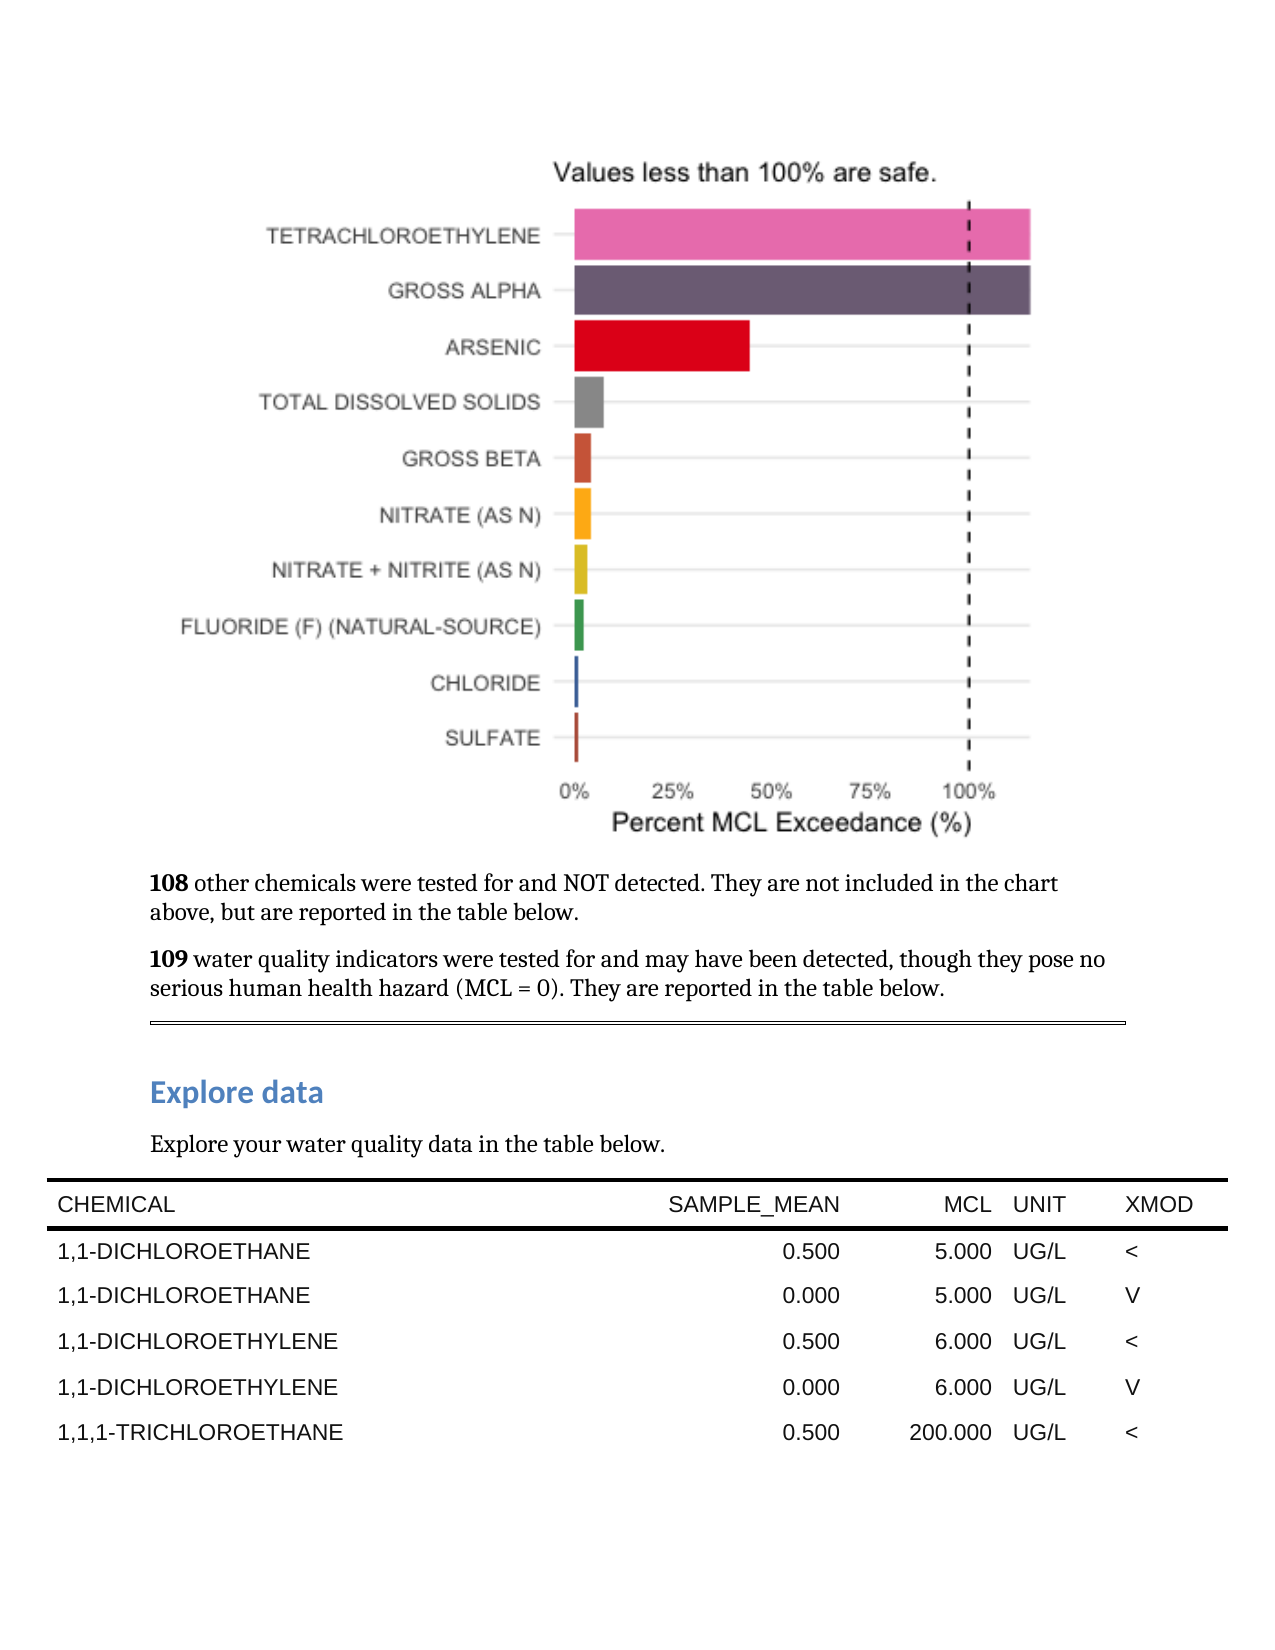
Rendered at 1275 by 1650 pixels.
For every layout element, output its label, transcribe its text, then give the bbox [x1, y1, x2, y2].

table_cell 1,1-DICHLOROETHYLENE [47, 1364, 638, 1410]
table_cell 5.000 [850, 1272, 1002, 1318]
table_cell V [1114, 1272, 1228, 1318]
table_cell 0.500 [638, 1410, 850, 1456]
table_header XMOD [1114, 1182, 1228, 1226]
table_header CHEMICAL [47, 1182, 638, 1226]
text 109 water quality indicators were tested for and may have been detected, though they pose no serious human health hazard (MCL = 0). They are reported in the table below. [150, 945, 1125, 1002]
text 108 other chemicals were tested for and NOT detected. They are not included in the chart above, but are reported in the table below. [150, 869, 1125, 926]
table_cell UG/L [1002, 1364, 1114, 1410]
table_cell < [1114, 1410, 1228, 1456]
table_cell UG/L [1002, 1272, 1114, 1318]
table_cell 0.500 [638, 1231, 850, 1272]
table_cell UG/L [1002, 1318, 1114, 1364]
table_header SAMPLE_MEAN [638, 1182, 850, 1226]
table_cell 0.000 [638, 1272, 850, 1318]
table_cell 6.000 [850, 1364, 1002, 1410]
text Explore your water quality data in the table below. [150, 1130, 1125, 1159]
table_cell 0.000 [638, 1364, 850, 1410]
table_cell V [1114, 1364, 1228, 1410]
table_cell 200.000 [850, 1410, 1002, 1456]
table_cell UG/L [1002, 1410, 1114, 1456]
table_cell < [1114, 1318, 1228, 1364]
table_cell 1,1,1-TRICHLOROETHANE [47, 1410, 638, 1456]
picture [168, 150, 1044, 850]
table_cell 1,1-DICHLOROETHYLENE [47, 1318, 638, 1364]
table_cell < [1114, 1231, 1228, 1272]
table_cell 1,1-DICHLOROETHANE [47, 1231, 638, 1272]
subtitle Explore data [150, 1071, 1125, 1112]
table_header UNIT [1002, 1182, 1114, 1226]
table_header MCL [850, 1182, 1002, 1226]
table_cell 6.000 [850, 1318, 1002, 1364]
table_cell 5.000 [850, 1231, 1002, 1272]
table_cell 0.500 [638, 1318, 850, 1364]
table_cell UG/L [1002, 1231, 1114, 1272]
table_cell 1,1-DICHLOROETHANE [47, 1272, 638, 1318]
